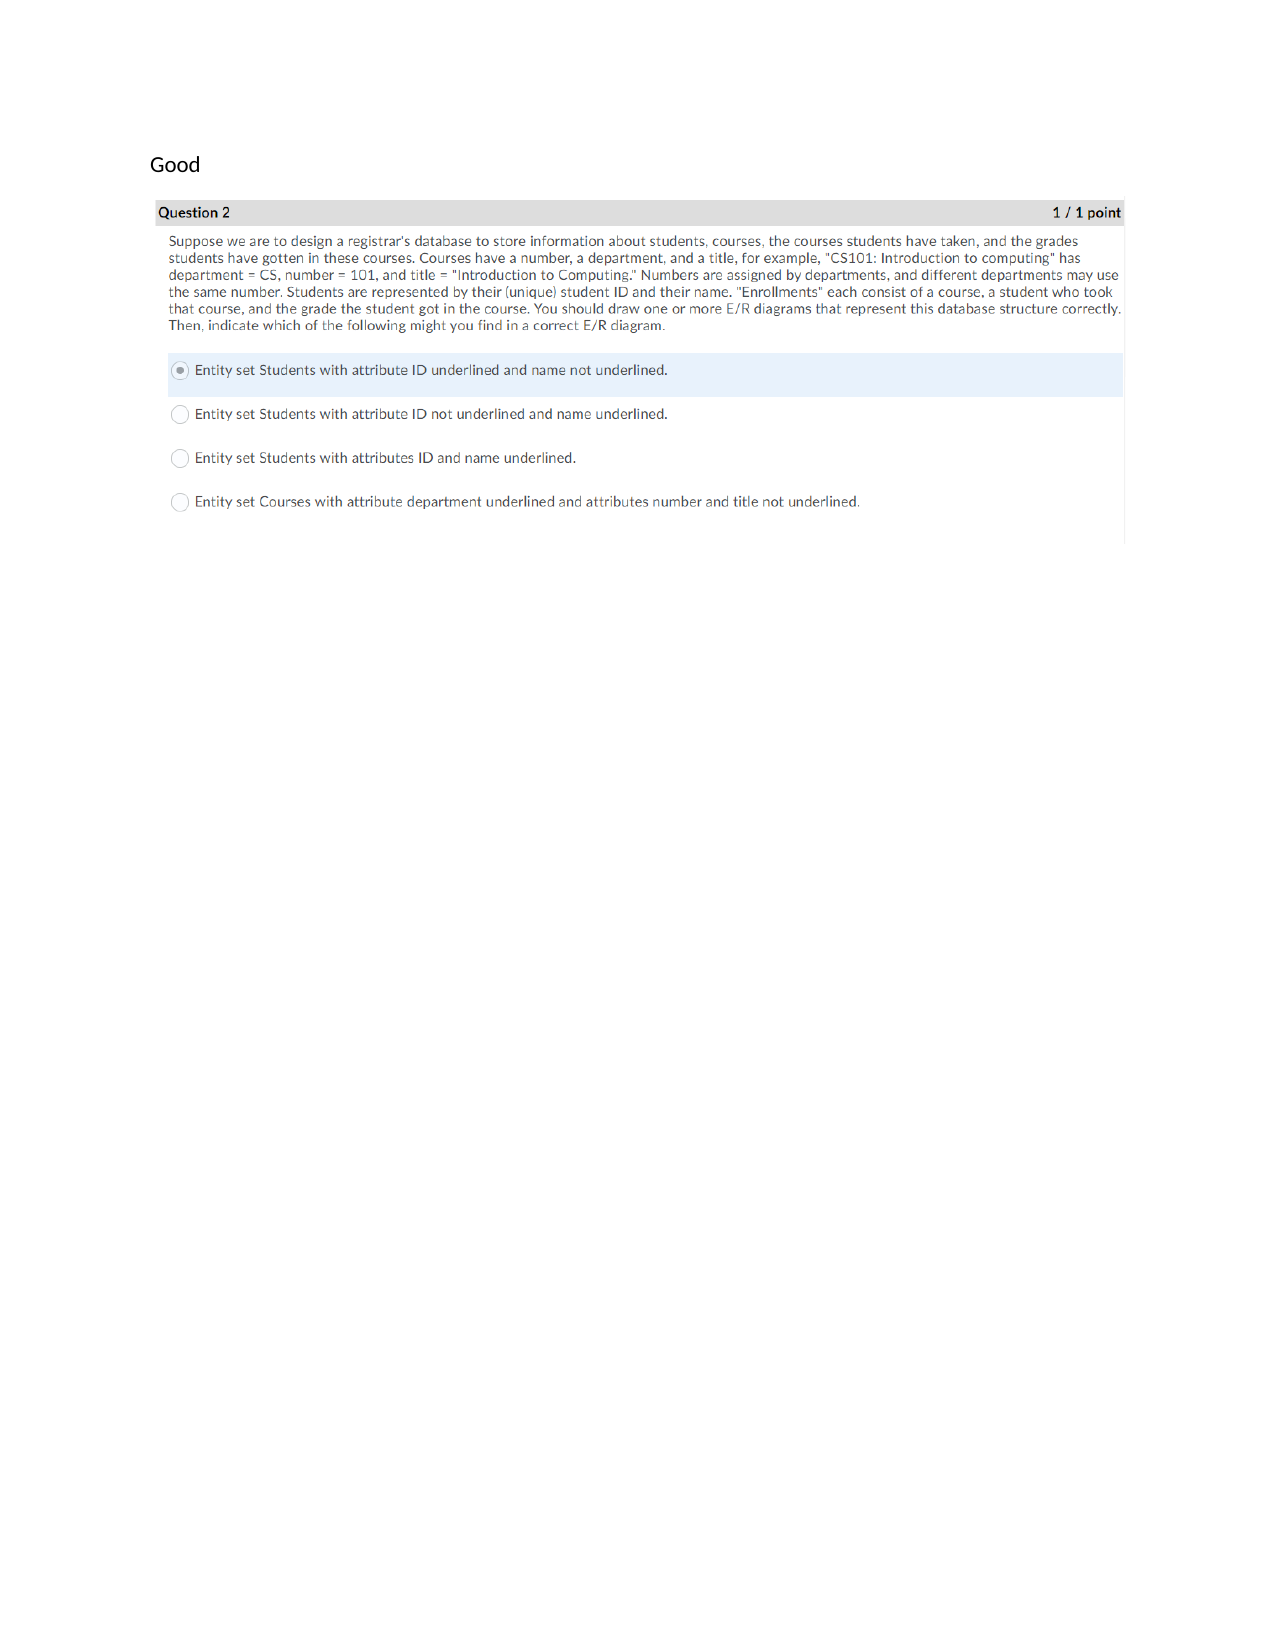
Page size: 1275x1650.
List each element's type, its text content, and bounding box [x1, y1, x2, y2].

picture [150, 196, 1125, 544]
text Good [150, 150, 1125, 178]
